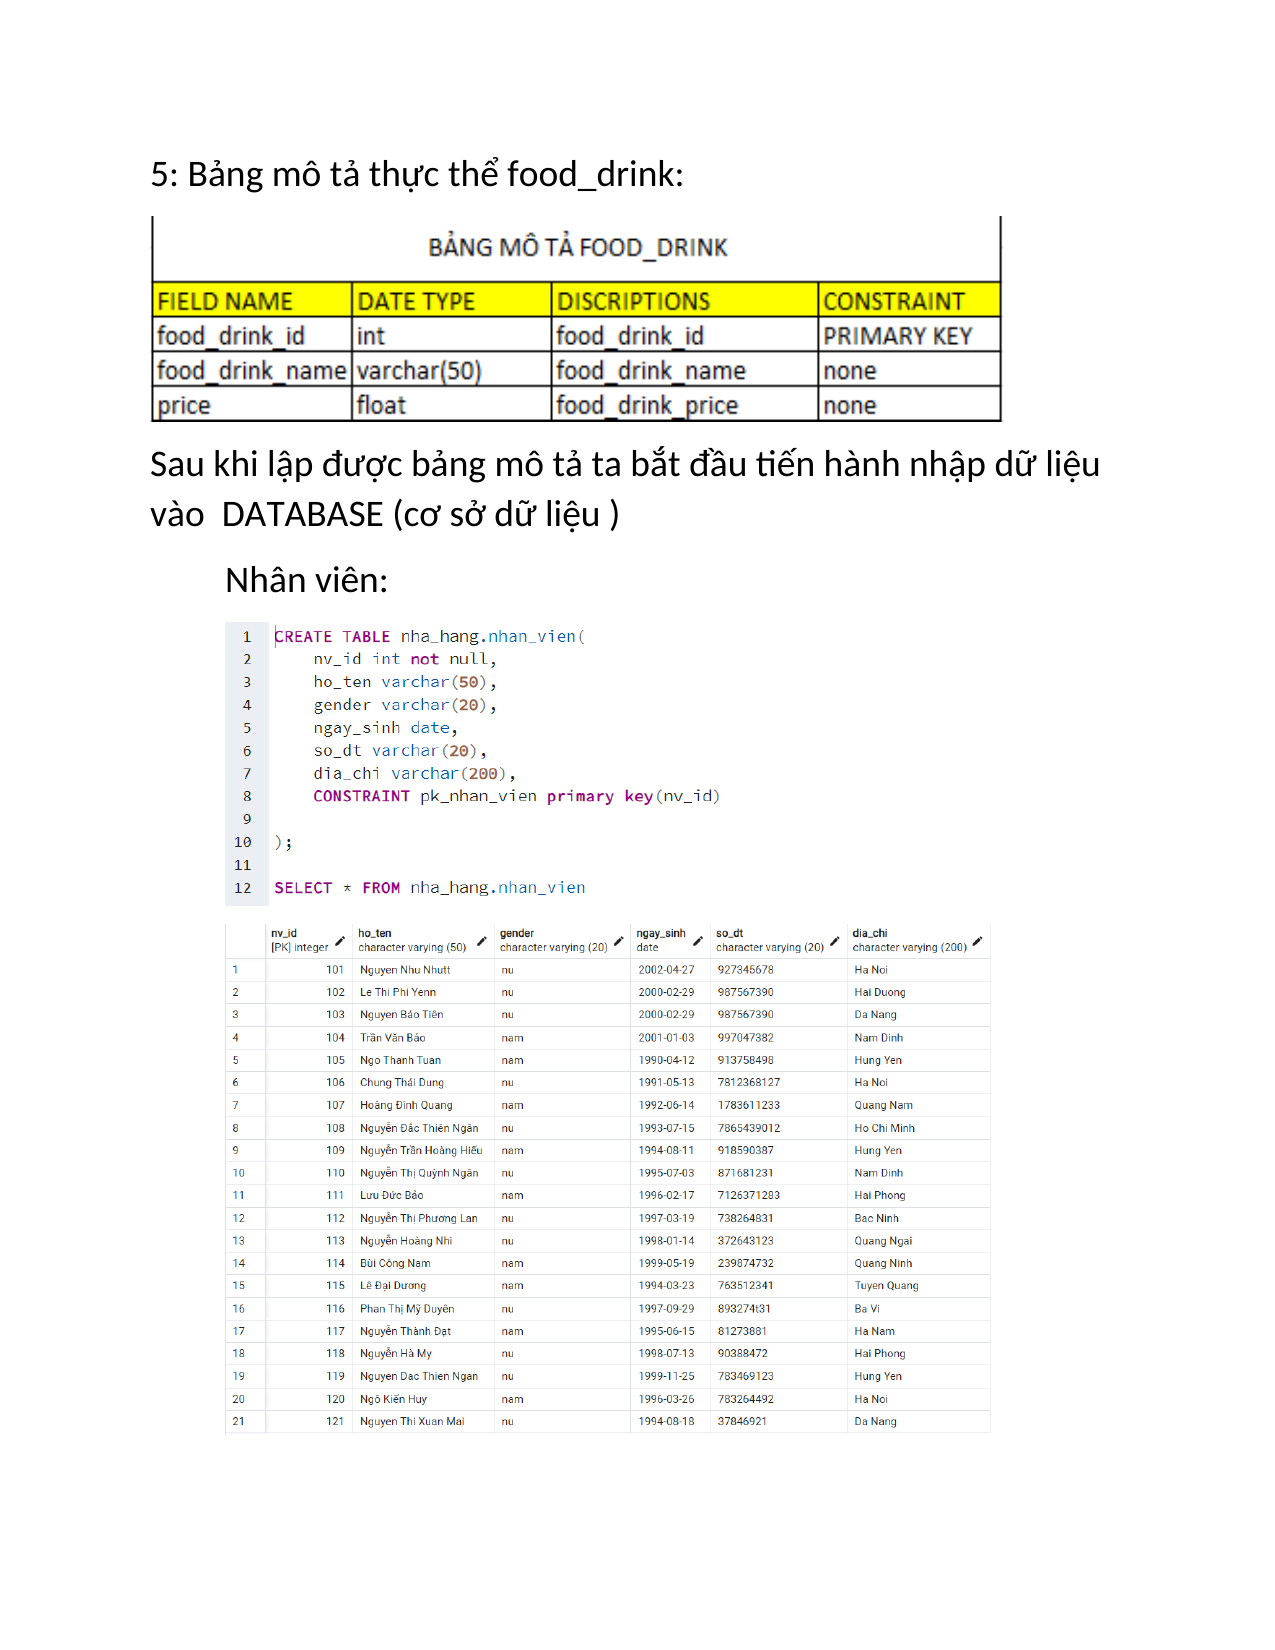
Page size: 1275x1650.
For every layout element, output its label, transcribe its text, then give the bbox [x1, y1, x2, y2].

picture [225, 622, 724, 906]
text Nhân viên: [150, 556, 1125, 602]
text Sau khi lập được bảng mô tả ta bắt đầu tiến hành nhập dữ liệu vào DATABASE (cơ sở dữ liệu ) [150, 440, 1125, 536]
picture [225, 924, 993, 1435]
picture [150, 216, 1004, 422]
text 5: Bảng mô tả thực thể food_drink: [150, 150, 1125, 196]
